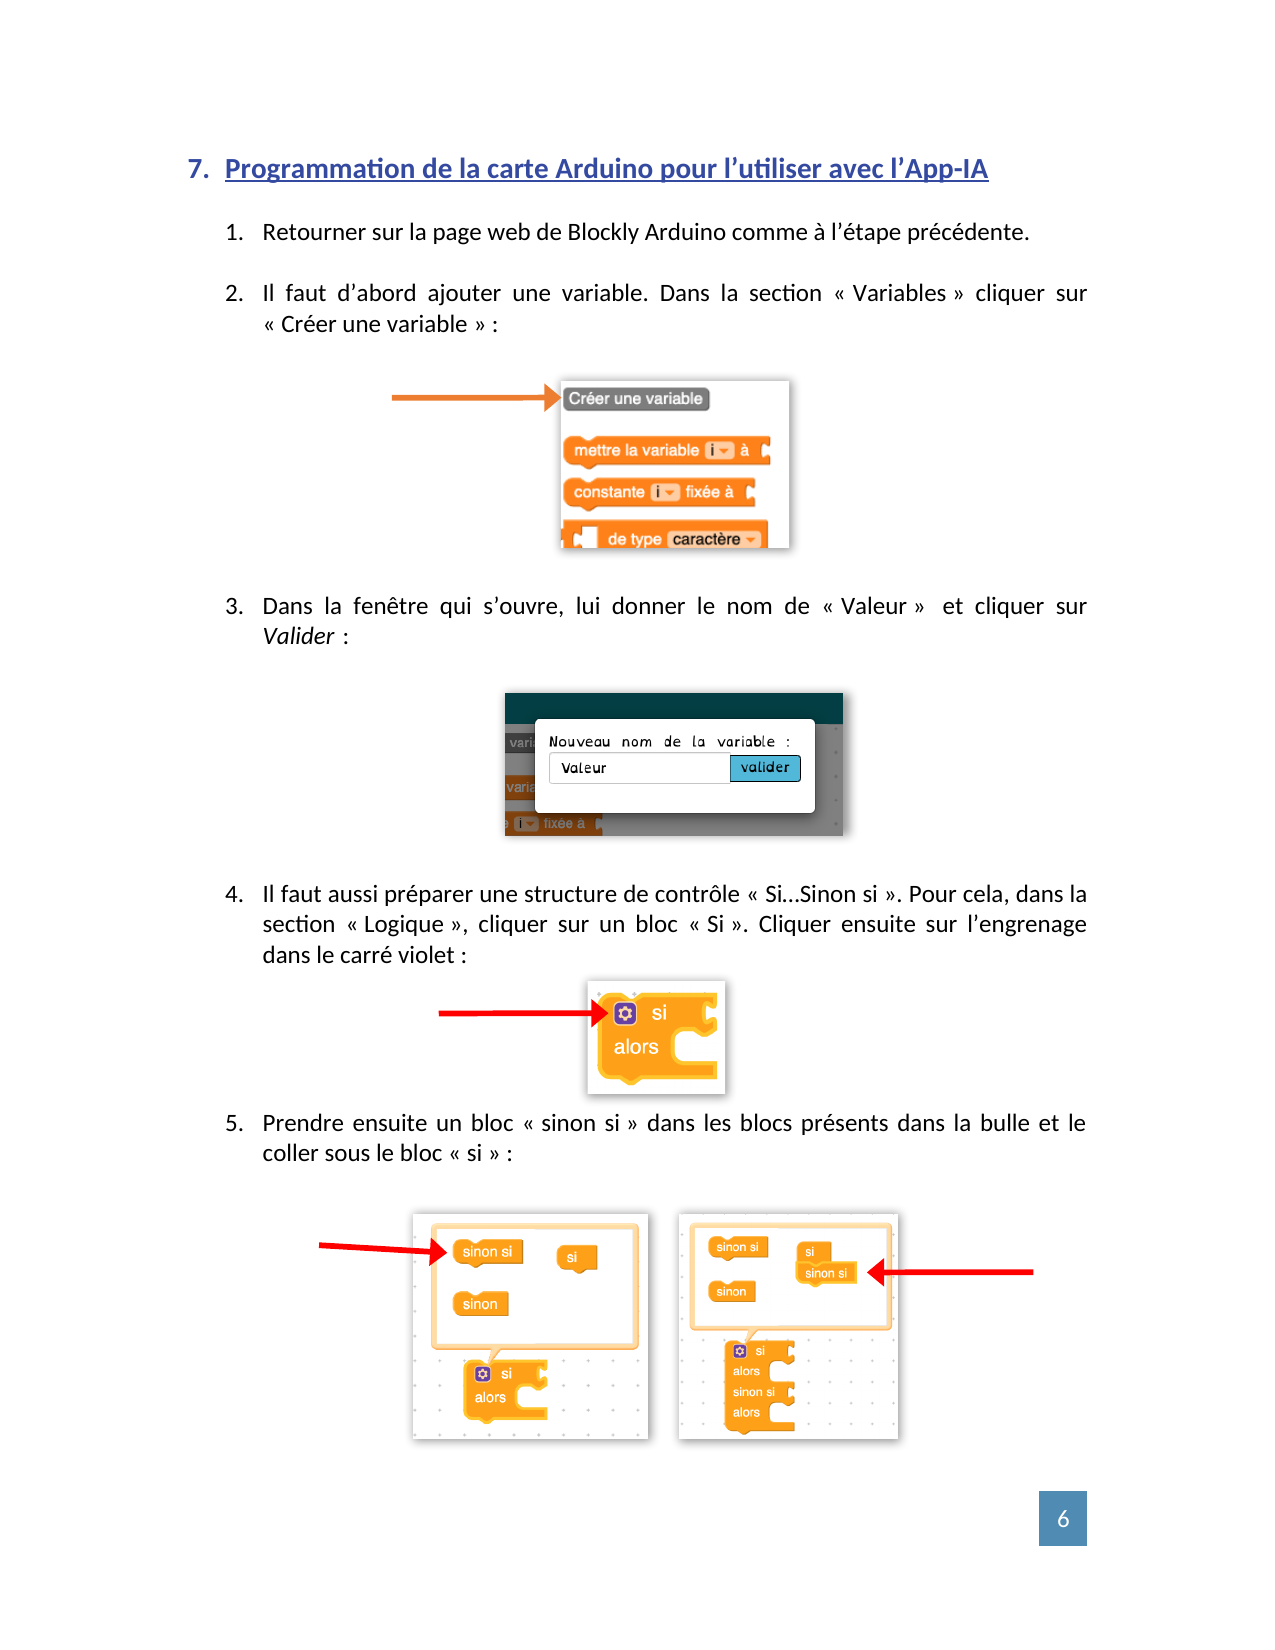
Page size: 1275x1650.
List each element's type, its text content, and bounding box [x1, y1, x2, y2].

list Il faut aussi préparer une structure de contrôle « Si…Sinon si ». Pour cela, dans la section « Logique », cliquer sur un bloc « Si ». Cliquer ensuite sur l’engrenage dans le carré violet : [225, 878, 1087, 969]
picture [413, 1214, 648, 1439]
picture [679, 1214, 898, 1439]
list Dans la fenêtre qui s’ouvre, lui donner le nom de « Valeur » et cliquer sur Valider : [225, 590, 1087, 651]
subtitle Programmation de la carte Arduino pour l’utiliser avec l’App-IA [187, 150, 1087, 186]
list Retourner sur la page web de Blockly Arduino comme à l’étape précédente. [225, 216, 1087, 247]
list Il faut d’abord ajouter une variable. Dans la section « Variables » cliquer sur « Créer une variable » : [225, 277, 1087, 338]
picture [587, 981, 725, 1094]
picture [505, 693, 843, 836]
list Prendre ensuite un bloc « sinon si » dans les blocs présents dans la bulle et le coller sous le bloc « si » : [225, 1107, 1087, 1168]
picture [560, 381, 790, 548]
